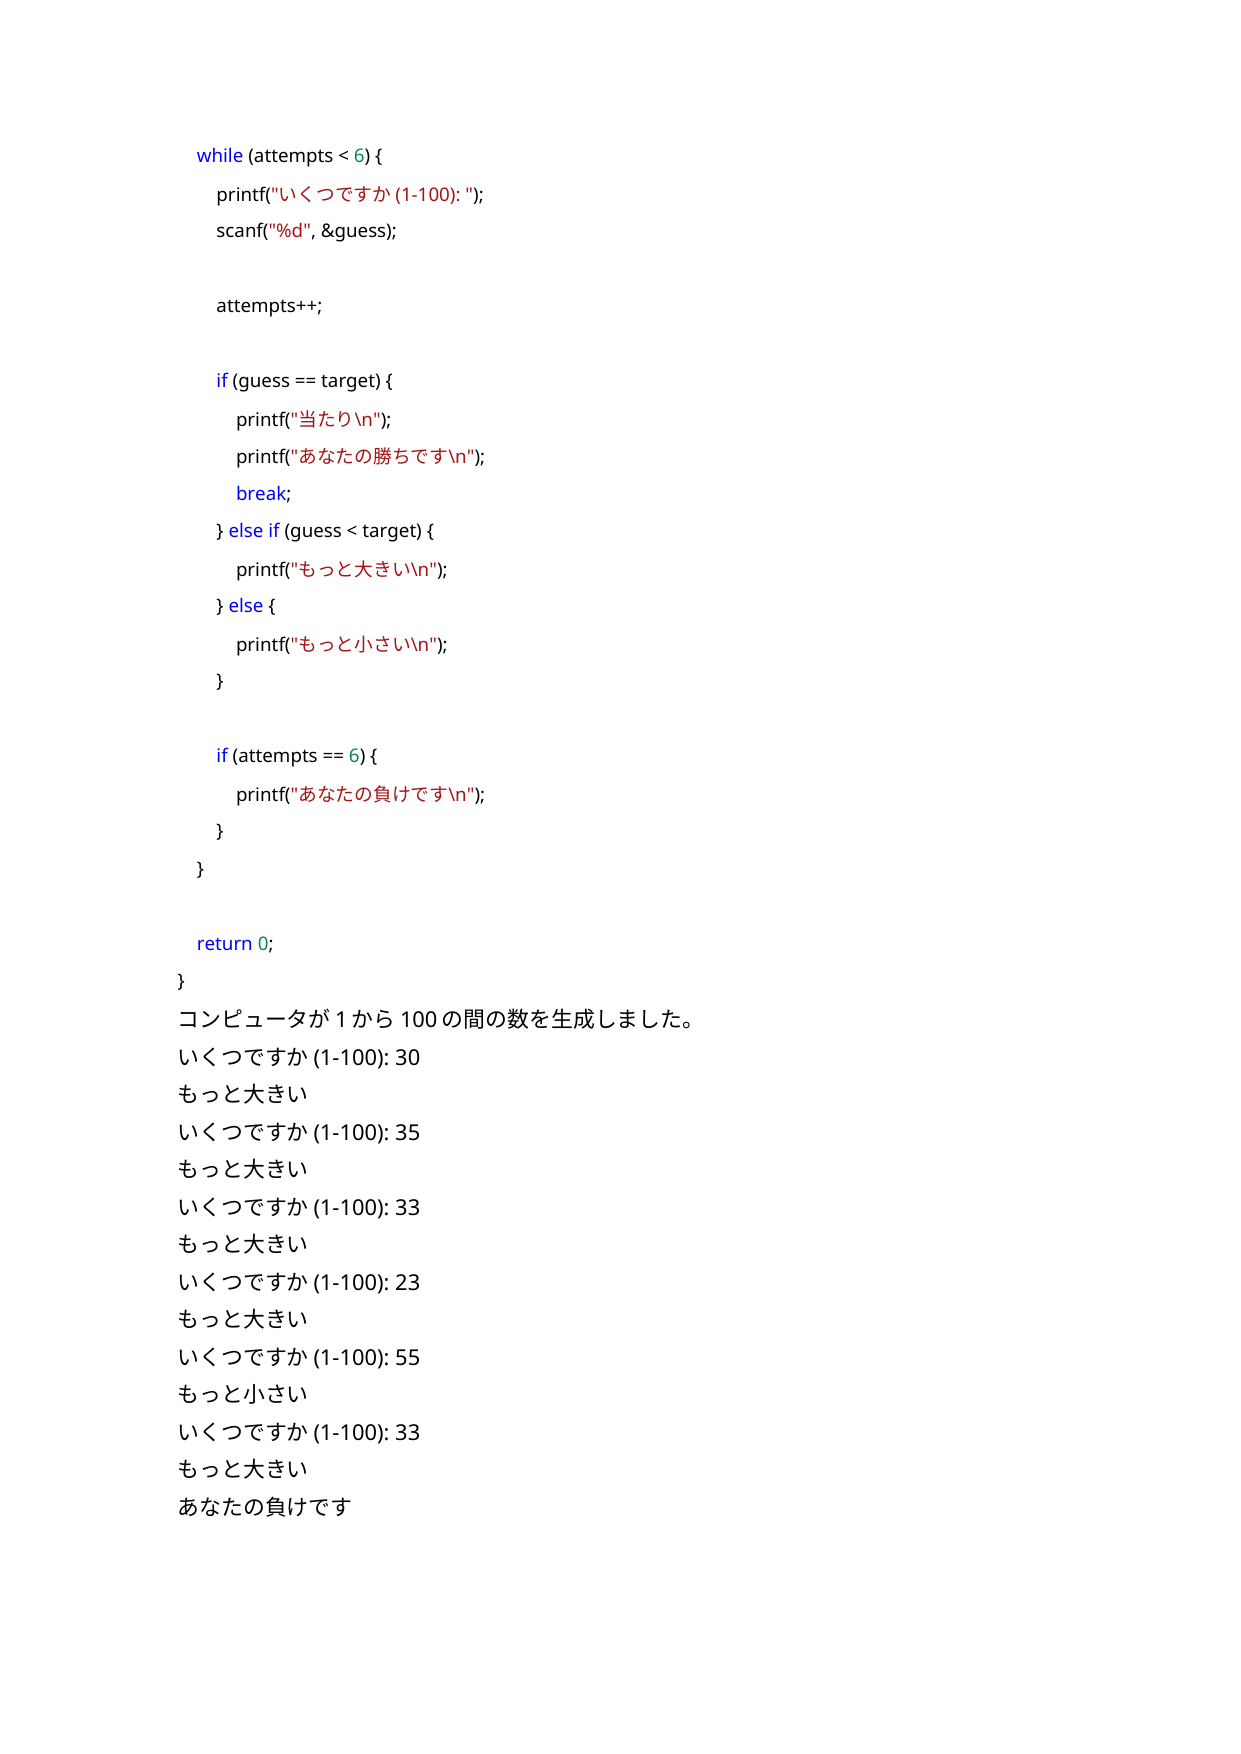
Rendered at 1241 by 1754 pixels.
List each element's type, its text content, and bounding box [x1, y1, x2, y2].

text } [177, 962, 1063, 999]
text いくつですか (1-100): 35 [177, 1112, 1063, 1149]
text if (attempts == 6) { [177, 737, 1063, 774]
text printf("いくつですか (1-100): "); [177, 174, 1063, 212]
text while (attempts < 6) { [177, 137, 1063, 174]
text } else if (guess < target) { [177, 512, 1063, 549]
text printf("あなたの勝ちです\n"); [177, 437, 1063, 474]
text attempts++; [177, 287, 1063, 324]
text if (guess == target) { [177, 362, 1063, 399]
text } [177, 662, 1063, 699]
text いくつですか (1-100): 33 [177, 1187, 1063, 1224]
text } [177, 812, 1063, 849]
text いくつですか (1-100): 33 [177, 1412, 1063, 1449]
text もっと大きい [177, 1074, 1063, 1112]
text printf("当たり\n"); [177, 399, 1063, 437]
text いくつですか (1-100): 55 [177, 1337, 1063, 1374]
text もっと大きい [177, 1149, 1063, 1187]
text あなたの負けです [177, 1487, 1063, 1524]
text break; [177, 474, 1063, 512]
text } else { [177, 587, 1063, 624]
text いくつですか (1-100): 30 [177, 1037, 1063, 1074]
text もっと大きい [177, 1224, 1063, 1262]
text コンピュータが1から100の間の数を生成しました。 [177, 999, 1063, 1037]
text もっと大きい [177, 1449, 1063, 1487]
text printf("あなたの負けです\n"); [177, 774, 1063, 812]
text scanf("%d", &guess); [177, 212, 1063, 249]
text もっと大きい [177, 1299, 1063, 1337]
text printf("もっと小さい\n"); [177, 624, 1063, 662]
text printf("もっと大きい\n"); [177, 549, 1063, 587]
text もっと小さい [177, 1374, 1063, 1412]
text } [177, 849, 1063, 887]
text return 0; [177, 924, 1063, 962]
text いくつですか (1-100): 23 [177, 1262, 1063, 1299]
